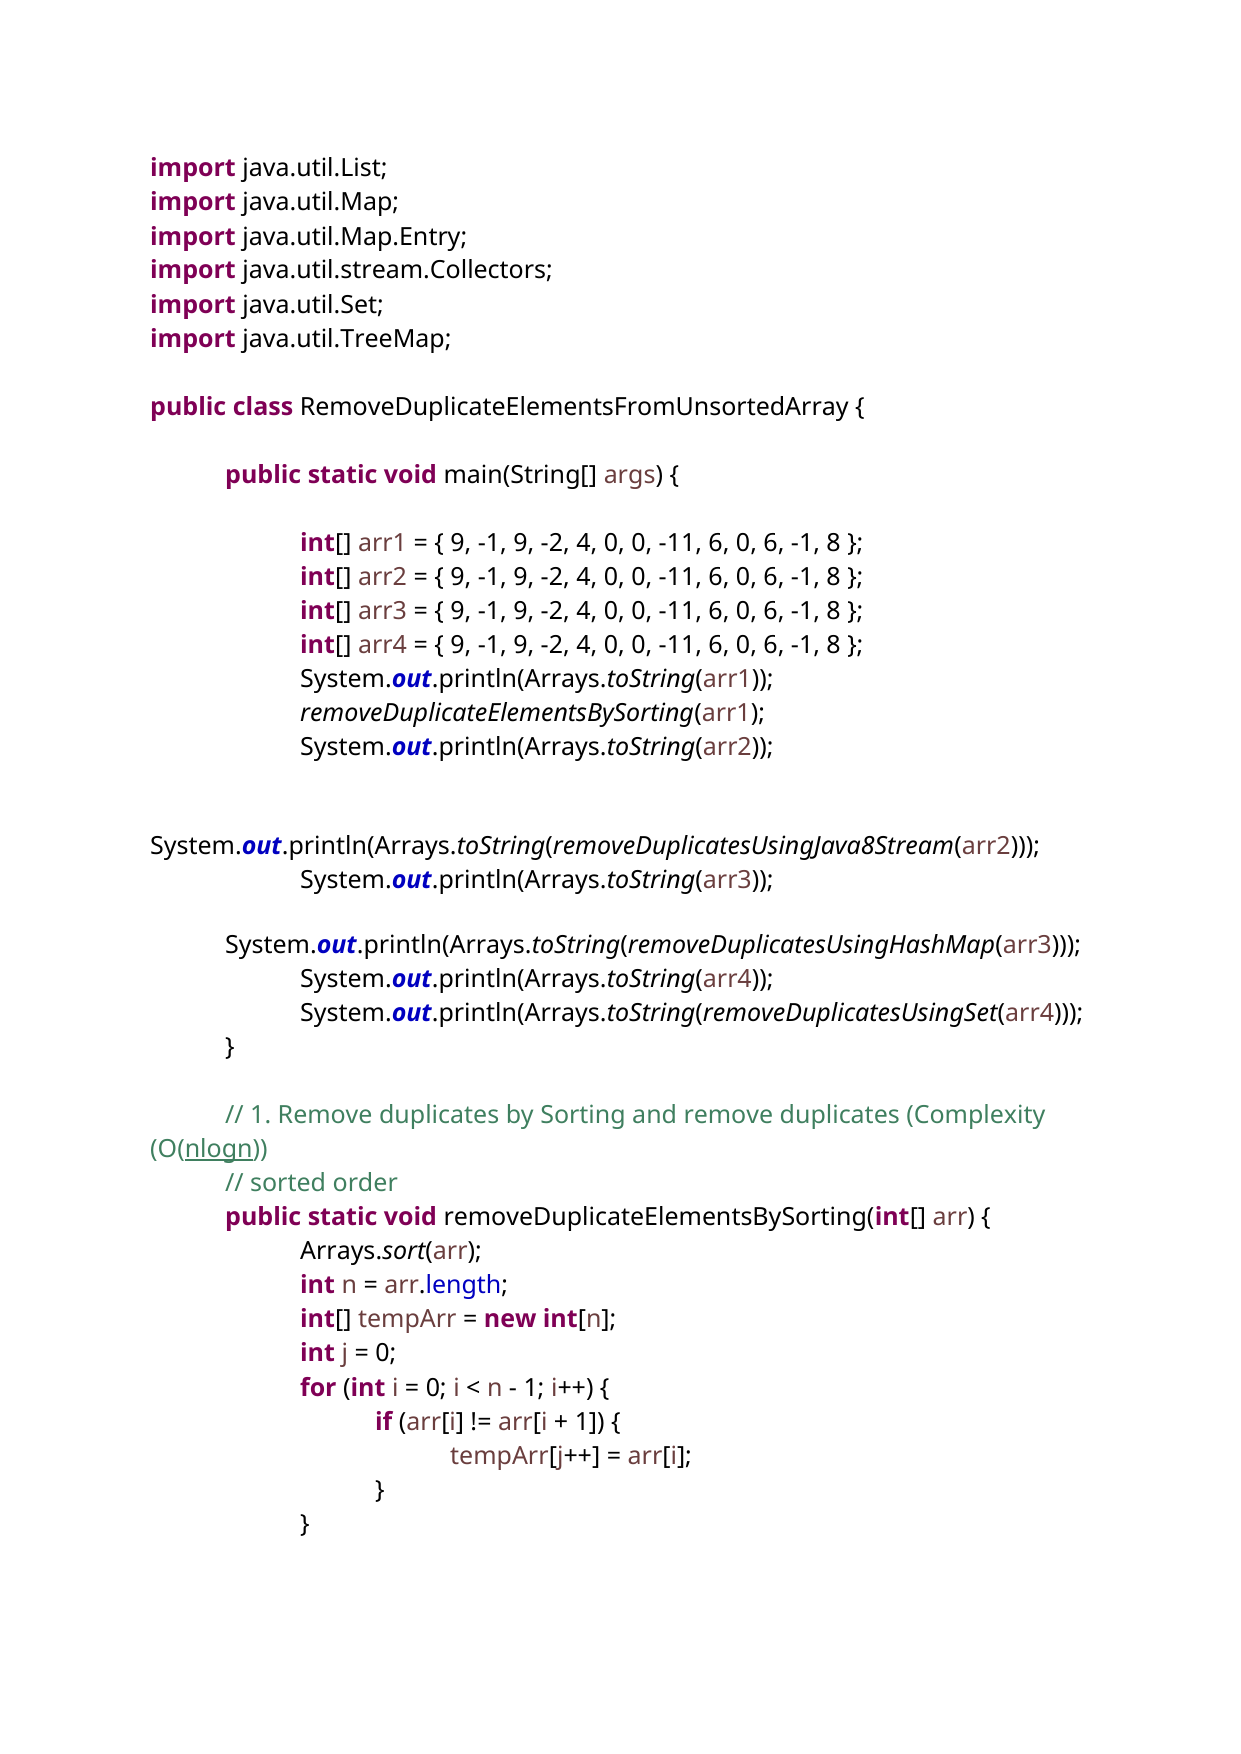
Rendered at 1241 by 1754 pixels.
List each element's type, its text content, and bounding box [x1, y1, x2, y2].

text import java.util.Map.Entry; [150, 218, 1090, 252]
text tempArr[j++] = arr[i]; [150, 1437, 1090, 1471]
text int[] arr2 = { 9, -1, 9, -2, 4, 0, 0, -11, 6, 0, 6, -1, 8 }; [150, 559, 1090, 593]
text public static void main(String[] args) { [150, 457, 1090, 491]
text if (arr[i] != arr[i + 1]) { [150, 1403, 1090, 1437]
text Arrays.sort(arr); [150, 1233, 1090, 1267]
text import java.util.TreeMap; [150, 320, 1090, 354]
text int n = arr.length; [150, 1267, 1090, 1301]
text } [150, 1505, 1090, 1539]
text System.out.println(Arrays.toString(removeDuplicatesUsingHashMap(arr3))); [150, 896, 1090, 960]
text } [150, 1028, 1090, 1063]
text System.out.println(Arrays.toString(removeDuplicatesUsingSet(arr4))); [150, 994, 1090, 1028]
text public class RemoveDuplicateElementsFromUnsortedArray { [150, 388, 1090, 422]
text // 1. Remove duplicates by Sorting and remove duplicates (Complexity (O(nlogn)) [150, 1097, 1090, 1165]
text import java.util.stream.Collectors; [150, 252, 1090, 286]
text import java.util.Map; [150, 184, 1090, 218]
text int[] arr4 = { 9, -1, 9, -2, 4, 0, 0, -11, 6, 0, 6, -1, 8 }; [150, 627, 1090, 661]
text int[] arr1 = { 9, -1, 9, -2, 4, 0, 0, -11, 6, 0, 6, -1, 8 }; [150, 525, 1090, 559]
text int[] tempArr = new int[n]; [150, 1301, 1090, 1335]
text removeDuplicateElementsBySorting(arr1); [150, 695, 1090, 729]
text System.out.println(Arrays.toString(arr3)); [150, 862, 1090, 896]
text int[] arr3 = { 9, -1, 9, -2, 4, 0, 0, -11, 6, 0, 6, -1, 8 }; [150, 593, 1090, 627]
text // sorted order [150, 1165, 1090, 1199]
text System.out.println(Arrays.toString(arr2)); [150, 729, 1090, 763]
text System.out.println(Arrays.toString(removeDuplicatesUsingJava8Stream(arr2))); [150, 763, 1090, 862]
text public static void removeDuplicateElementsBySorting(int[] arr) { [150, 1199, 1090, 1233]
text } [150, 1471, 1090, 1505]
text import java.util.Set; [150, 286, 1090, 320]
text for (int i = 0; i < n - 1; i++) { [150, 1369, 1090, 1403]
text import java.util.List; [150, 150, 1090, 184]
text int j = 0; [150, 1335, 1090, 1369]
text System.out.println(Arrays.toString(arr4)); [150, 960, 1090, 994]
text System.out.println(Arrays.toString(arr1)); [150, 661, 1090, 695]
